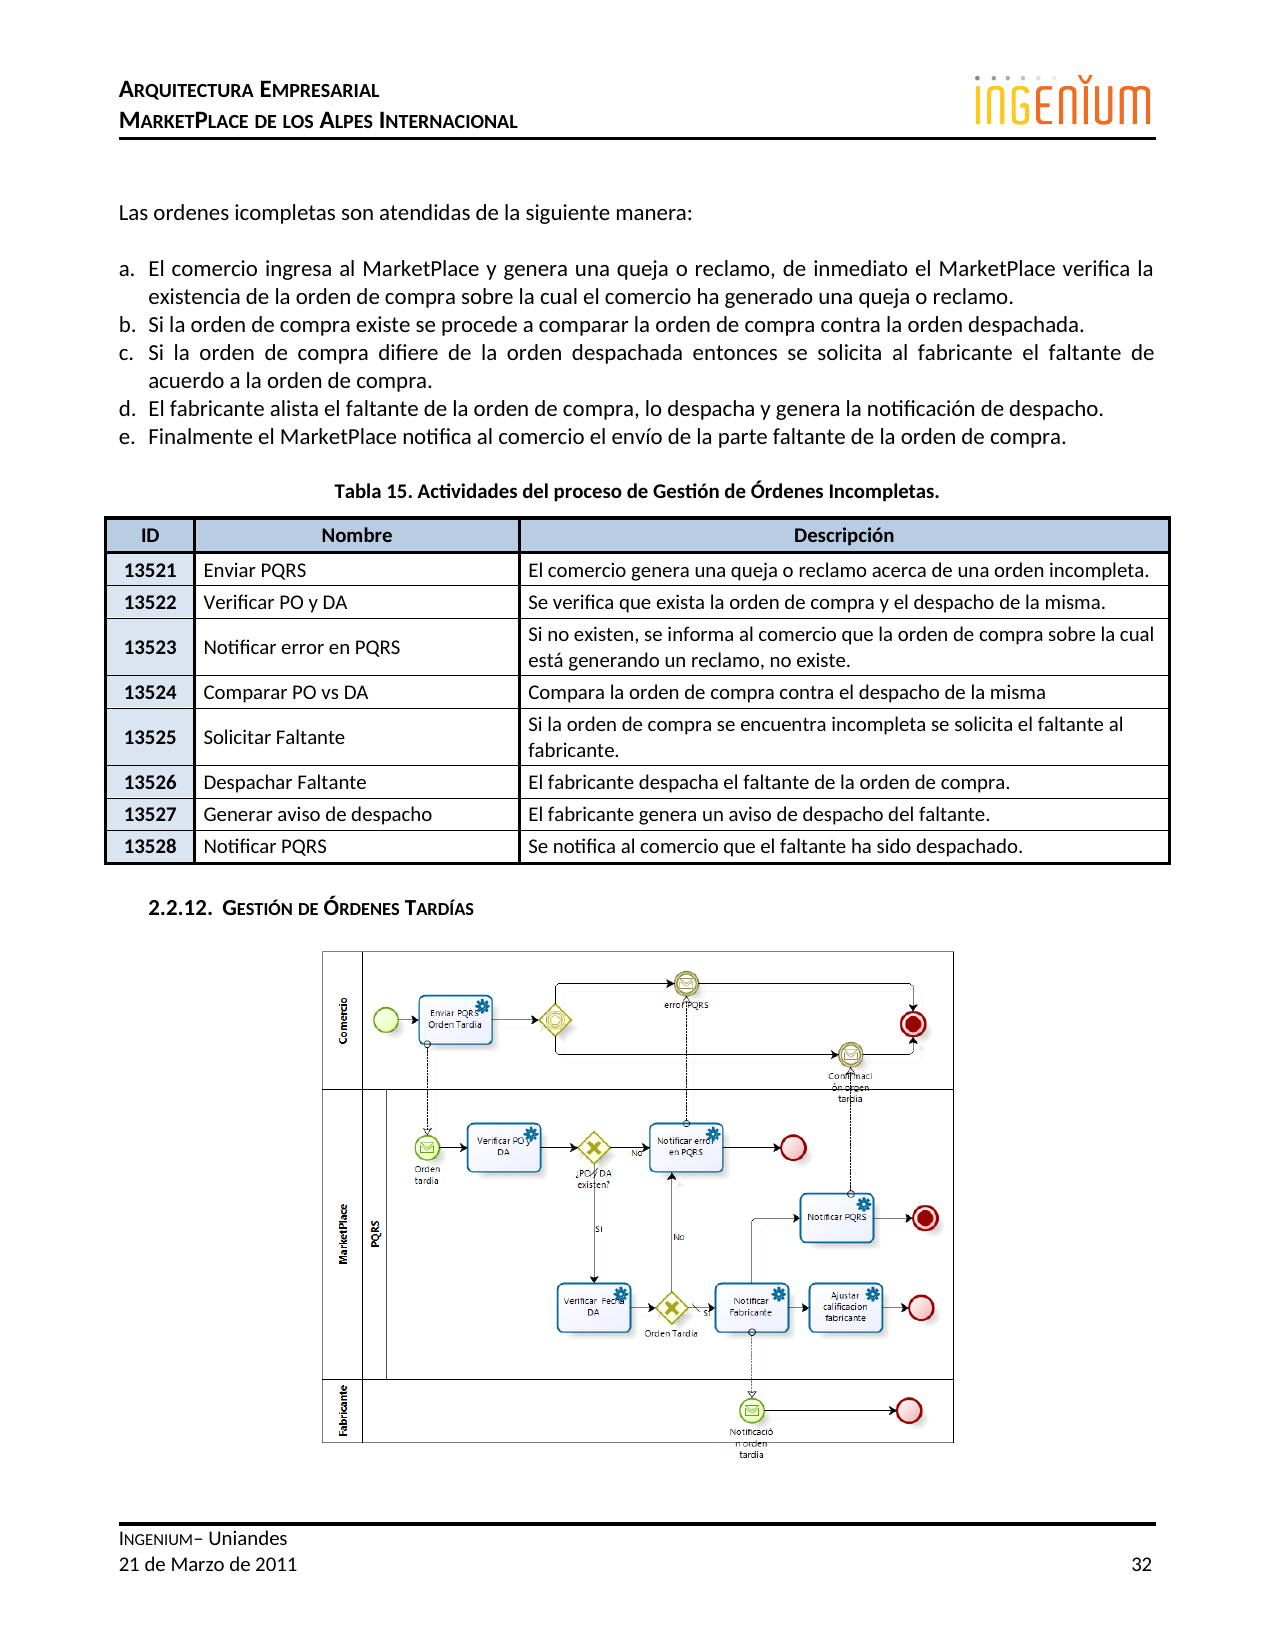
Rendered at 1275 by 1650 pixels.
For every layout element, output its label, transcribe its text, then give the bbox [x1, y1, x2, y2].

table_cell Notificar error en PQRS [196, 619, 518, 675]
list Si la orden de compra difiere de la orden despachada entonces se solicita al fabricante el faltante de acuerdo a la orden de compra. [118, 338, 1156, 394]
table_cell Enviar PQRS [196, 554, 518, 585]
list Finalmente el MarketPlace notifica al comercio el envío de la parte faltante de la orden de compra. [118, 422, 1156, 451]
table_cell 13525 [107, 709, 193, 765]
text Tabla 15. Actividades del proceso de Gestión de Órdenes Incompletas. [118, 478, 1156, 504]
table_cell El comercio genera una queja o reclamo acerca de una orden incompleta. [521, 554, 1168, 585]
table_cell 13522 [107, 586, 193, 617]
table_cell Generar aviso de despacho [196, 799, 518, 830]
table_cell Se notifica al comercio que el faltante ha sido despachado. [521, 831, 1168, 862]
table_header Nombre [196, 520, 518, 551]
table_cell El fabricante despacha el faltante de la orden de compra. [521, 766, 1168, 797]
table_cell Si la orden de compra se encuentra incompleta se solicita el faltante al fabricante. [521, 709, 1168, 765]
list El comercio ingresa al MarketPlace y genera una queja o reclamo, de inmediato el MarketPlace verifica la existencia de la orden de compra sobre la cual el comercio ha generado una queja o reclamo. [118, 254, 1156, 310]
table_cell Compara la orden de compra contra el despacho de la misma [521, 676, 1168, 707]
table_cell 13526 [107, 766, 193, 797]
table_header Descripción [521, 520, 1168, 551]
list Si la orden de compra existe se procede a comparar la orden de compra contra la orden despachada. [118, 310, 1156, 338]
list Gestión de Órdenes Tardías [148, 893, 1156, 921]
picture [975, 75, 1157, 136]
list El fabricante alista el faltante de la orden de compra, lo despacha y genera la notificación de despacho. [118, 394, 1156, 422]
table_cell Despachar Faltante [196, 766, 518, 797]
table_cell Si no existen, se informa al comercio que la orden de compra sobre la cual está generando un reclamo, no existe. [521, 619, 1168, 675]
table_cell 13521 [107, 554, 193, 585]
table_cell El fabricante genera un aviso de despacho del faltante. [521, 799, 1168, 830]
table_cell Comparar PO vs DA [196, 676, 518, 707]
table_header ID [107, 520, 193, 551]
table_cell 13523 [107, 619, 193, 675]
table_cell Solicitar Faltante [196, 709, 518, 765]
table_cell 13527 [107, 799, 193, 830]
list Las ordenes icompletas son atendidas de la siguiente manera: [118, 198, 1156, 226]
picture [318, 949, 957, 1458]
table_cell 13524 [107, 676, 193, 707]
table_cell Se verifica que exista la orden de compra y el despacho de la misma. [521, 586, 1168, 617]
table_cell Verificar PO y DA [196, 586, 518, 617]
table_cell Notificar PQRS [196, 831, 518, 862]
table_cell 13528 [107, 831, 193, 862]
